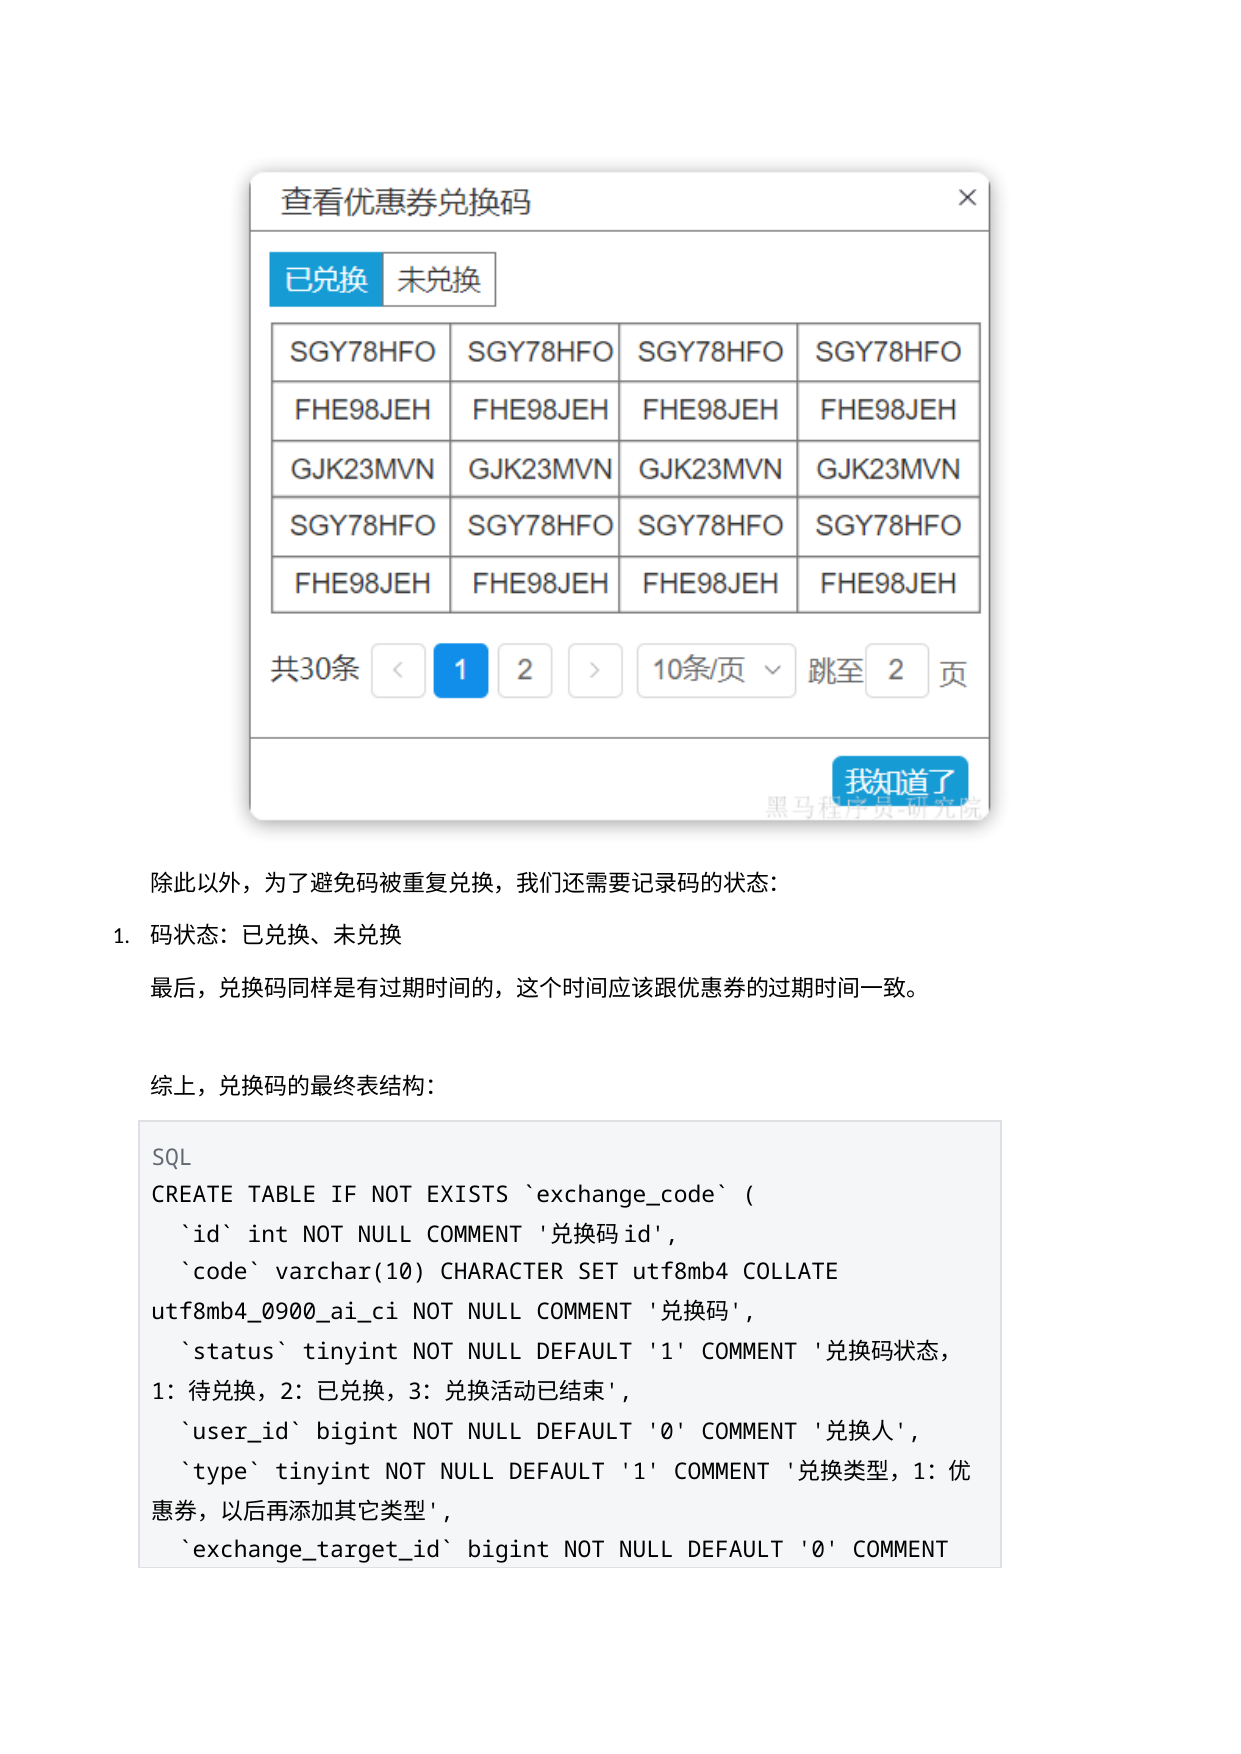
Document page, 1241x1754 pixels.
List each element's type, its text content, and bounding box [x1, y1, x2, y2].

list 码状态：已兑换、未兑换 [112, 917, 1090, 950]
text 综上，兑换码的最终表结构： [150, 1068, 1090, 1101]
text 最后，兑换码同样是有过期时间的，这个时间应该跟优惠券的过期时间一致。 [150, 969, 1090, 1003]
text 除此以外，为了避免码被重复兑换，我们还需要记录码的状态： [150, 865, 1090, 898]
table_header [140, 1122, 1000, 1567]
picture [226, 150, 1014, 847]
